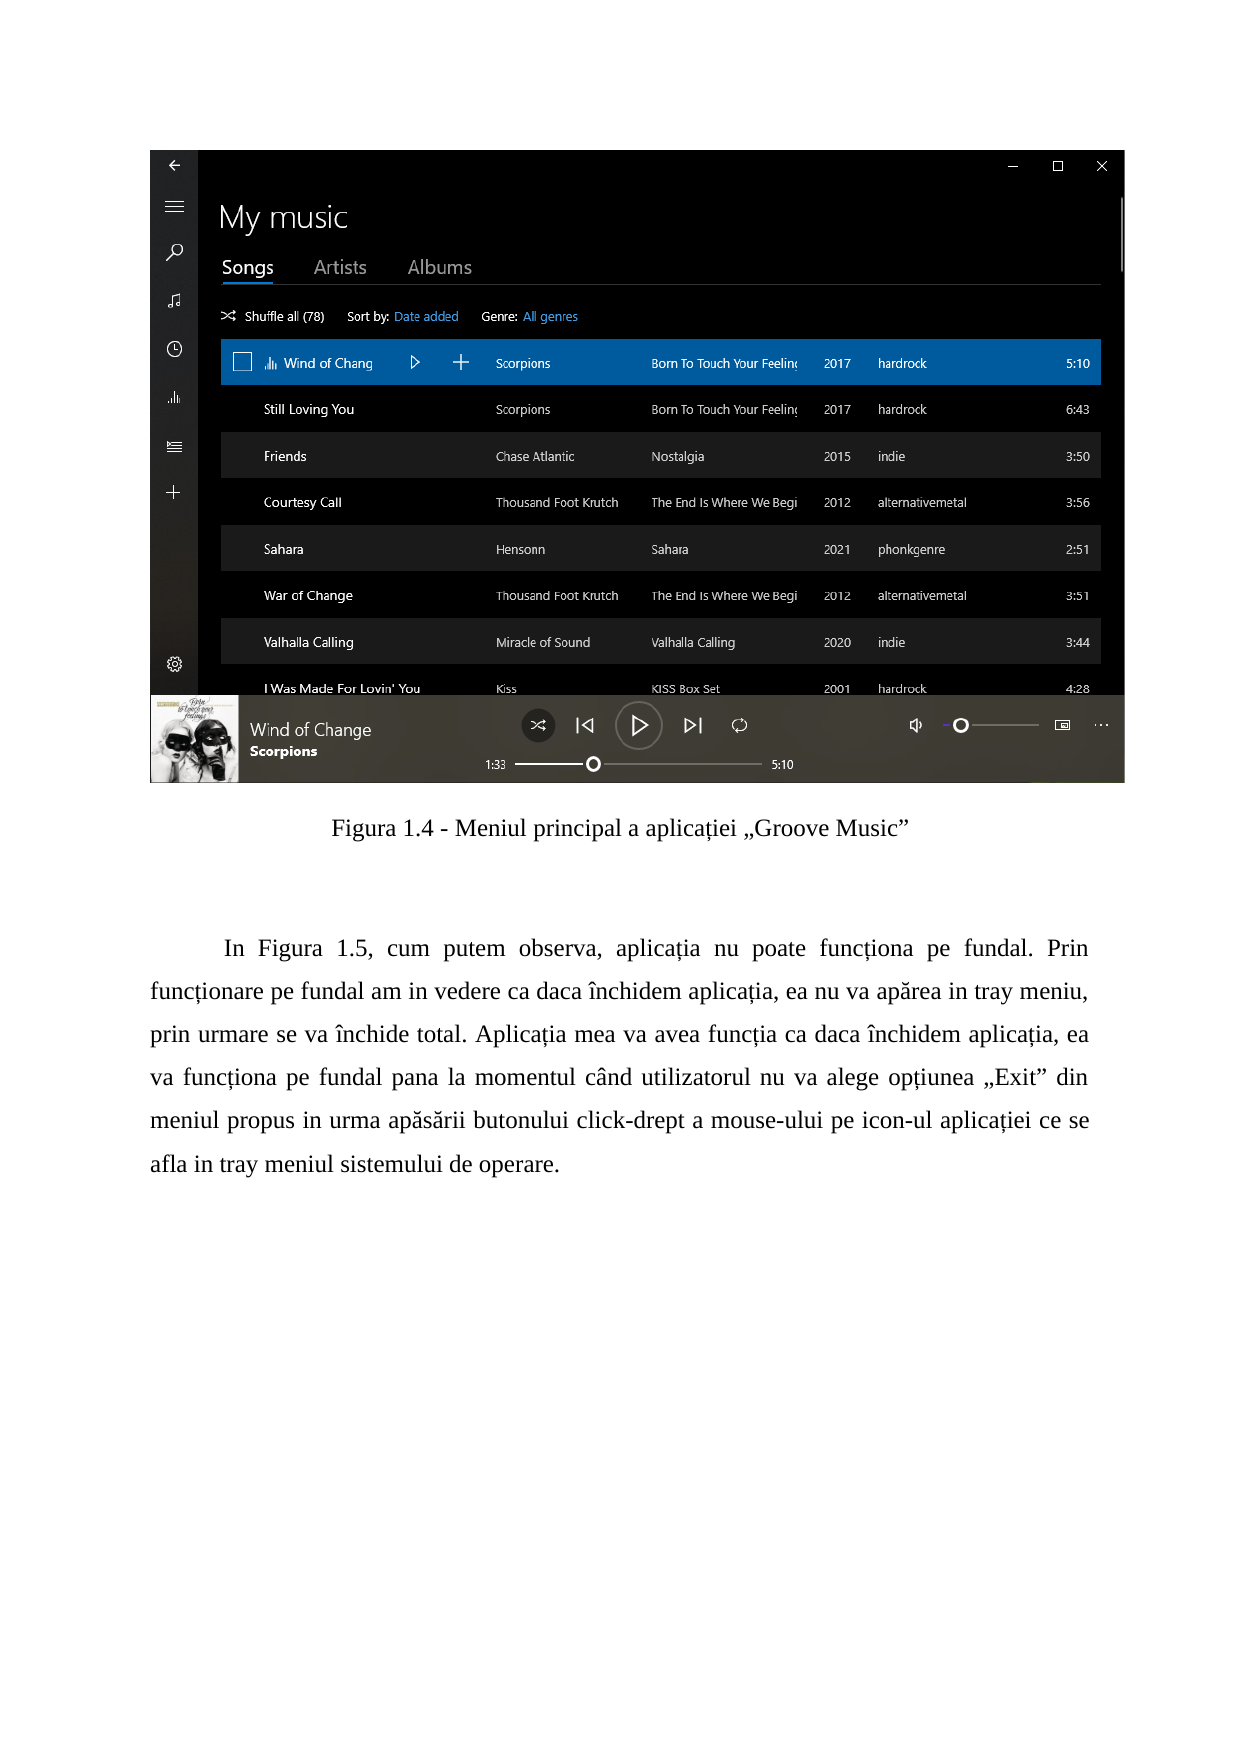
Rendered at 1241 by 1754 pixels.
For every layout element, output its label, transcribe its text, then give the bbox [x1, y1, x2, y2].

text In Figura 1.5, cum putem observa, aplicația nu poate funcționa pe fundal. Prin funcționare pe fundal am in vedere ca daca închidem aplicația, ea nu va apărea in tray meniu, prin urmare se va închide total. Aplicația mea va avea funcția ca daca închidem aplicația, ea va funcționa pe fundal pana la momentul când utilizatorul nu va alege opțiunea „Exit” din meniul propus in urma apăsării butonului click-drept a mouse-ului pe icon-ul aplicației ce se afla in tray meniul sistemului de operare. [150, 933, 1090, 1177]
picture [150, 150, 1125, 783]
text Figura 1.4 - Meniul principal a aplicației „Groove Music” [150, 813, 1090, 842]
